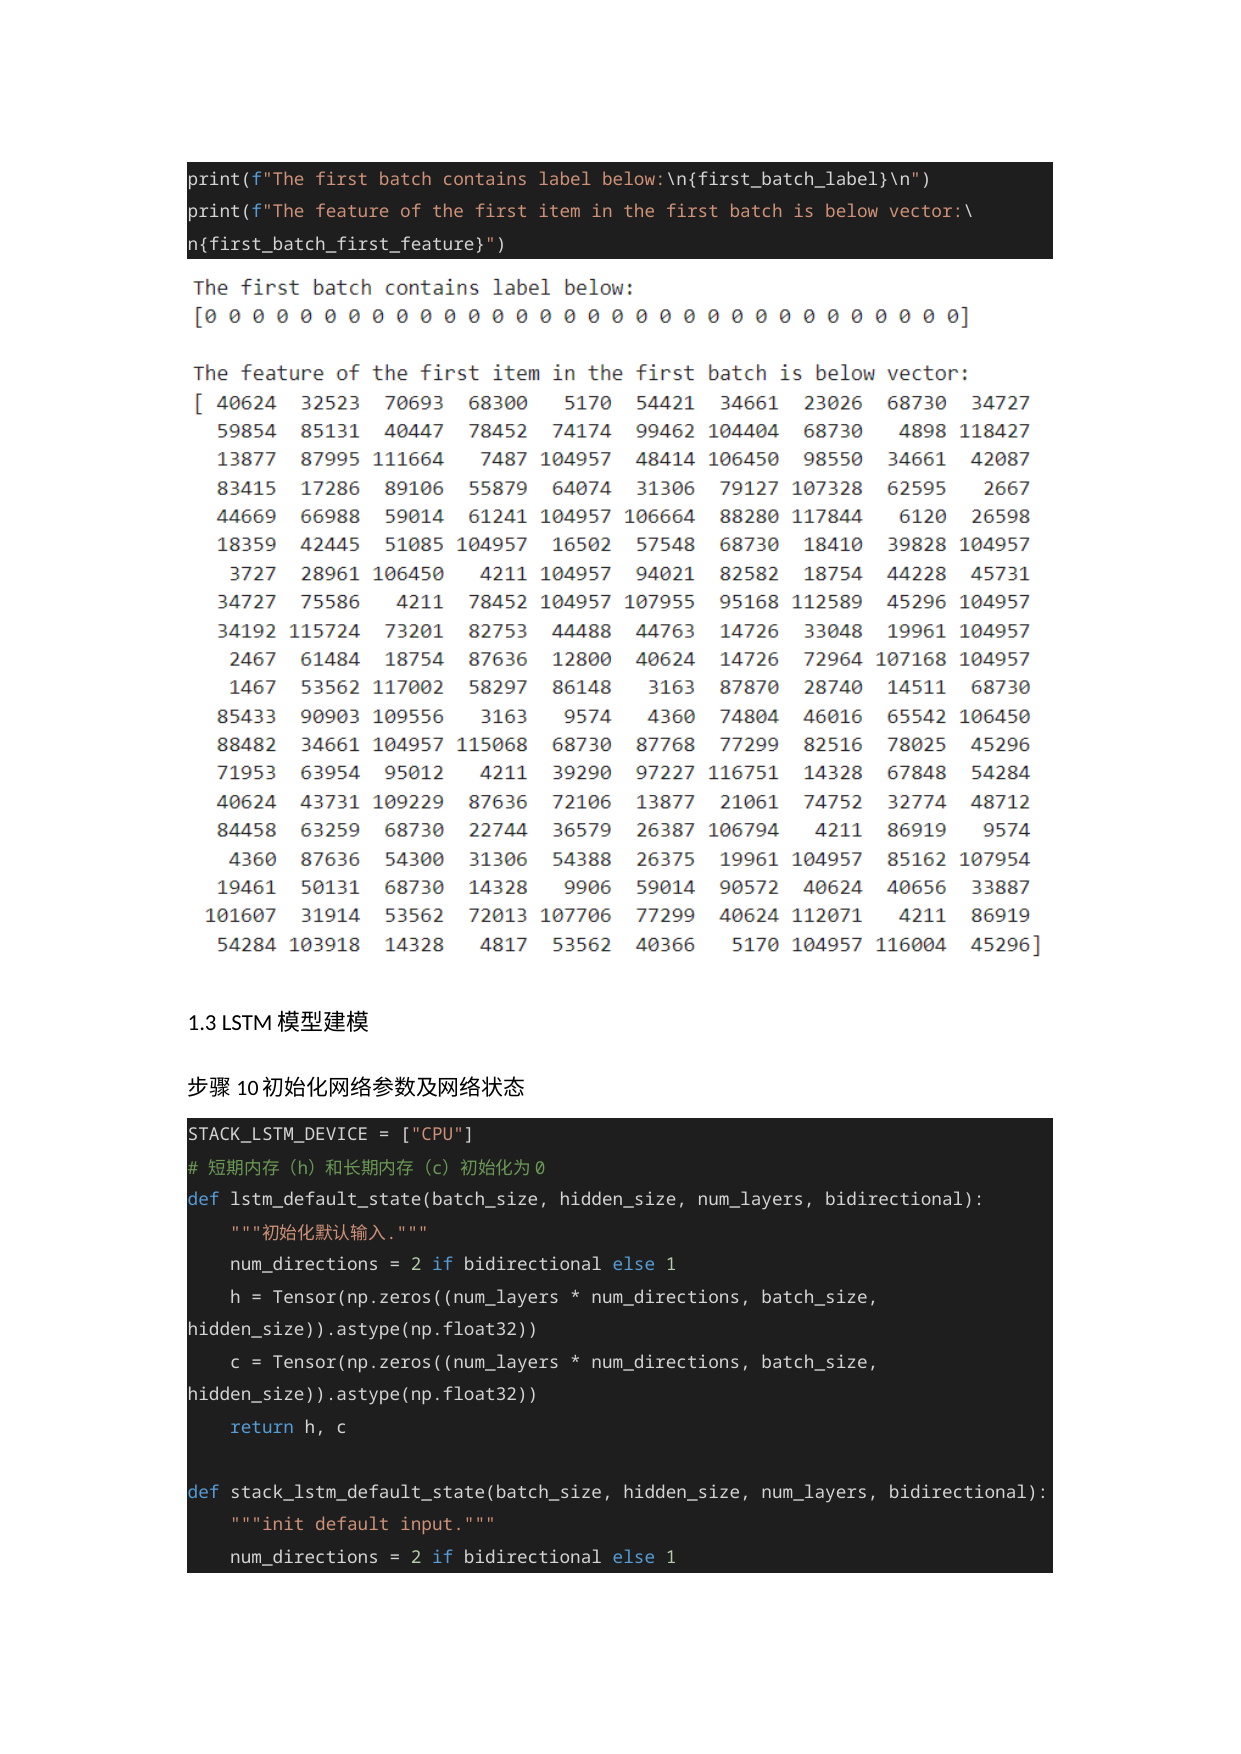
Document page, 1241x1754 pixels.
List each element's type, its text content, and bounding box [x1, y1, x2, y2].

text num_directions = 2 if bidirectional else 1 [187, 1248, 1053, 1280]
text """初始化默认输入.""" [187, 1215, 1053, 1248]
text STACK_LSTM_DEVICE = ["CPU"] [187, 1118, 1053, 1150]
list 步骤 10初始化网络参数及网络状态 [187, 1069, 1053, 1102]
list 1.3 LSTM模型建模 [187, 988, 1053, 1053]
text """init default input.""" [187, 1508, 1053, 1540]
text def stack_lstm_default_state(batch_size, hidden_size, num_layers, bidirectional): [187, 1475, 1053, 1508]
text num_directions = 2 if bidirectional else 1 [187, 1540, 1053, 1573]
text # 短期内存（h）和长期内存（c）初始化为0 [187, 1150, 1053, 1183]
picture [187, 268, 1052, 966]
text return h, c [187, 1410, 1053, 1443]
text c = Tensor(np.zeros((num_layers * num_directions, batch_size, hidden_size)).astype(np.float32)) [187, 1345, 1053, 1410]
text print(f"The feature of the first item in the first batch is below vector:\n{first_batch_first_feature}") [187, 194, 1053, 259]
text def lstm_default_state(batch_size, hidden_size, num_layers, bidirectional): [187, 1183, 1053, 1215]
text h = Tensor(np.zeros((num_layers * num_directions, batch_size, hidden_size)).astype(np.float32)) [187, 1280, 1053, 1345]
text print(f"The first batch contains label below:\n{first_batch_label}\n") [187, 162, 1053, 194]
